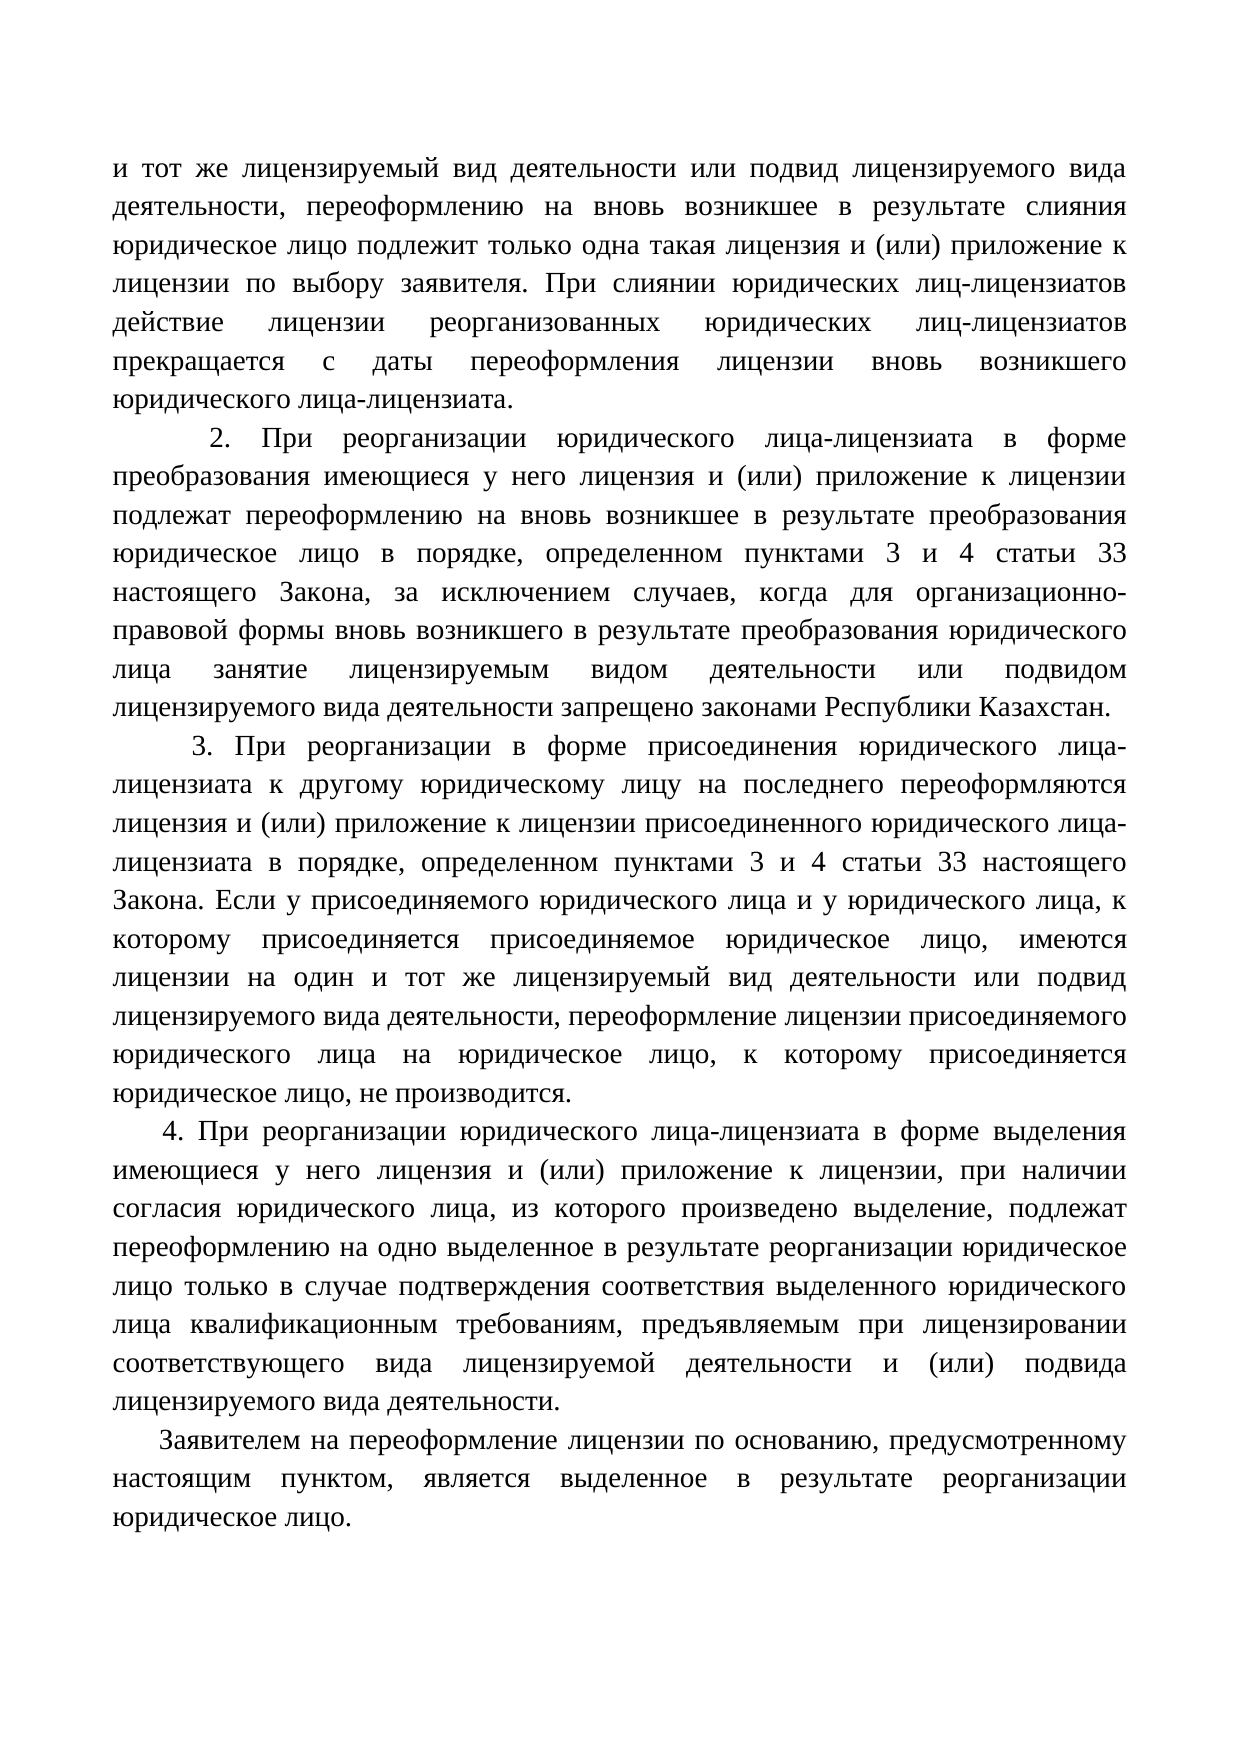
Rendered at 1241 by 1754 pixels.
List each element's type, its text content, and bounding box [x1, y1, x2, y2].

text 3. При реорганизации в форме присоединения юридического лица-лицензиата к другому юридическому лицу на последнего переоформляются лицензия и (или) приложение к лицензии присоединенного юридического лица-лицензиата в порядке, определенном пунктами 3 и 4 статьи 33 настоящего Закона. Если у присоединяемого юридического лица и у юридического лица, к которому присоединяется присоединяемое юридическое лицо, имеются лицензии на один и тот же лицензируемый вид деятельности или подвид лицензируемого вида деятельности, переоформление лицензии присоединяемого юридического лица на юридическое лицо, к которому присоединяется юридическое лицо, не производится. [112, 728, 1128, 1108]
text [112, 150, 1128, 415]
text 2. При реорганизации юридического лица-лицензиата в форме преобразования имеющиеся у него лицензия и (или) приложение к лицензии подлежат переоформлению на вновь возникшее в результате преобразования юридическое лицо в порядке, определенном пунктами 3 и 4 статьи 33 настоящего Закона, за исключением случаев, когда для организационно-правовой формы вновь возникшего в результате преобразования юридического лица занятие лицензируемым видом деятельности или подвидом лицензируемого вида деятельности запрещено законами Республики Казахстан. [112, 420, 1128, 723]
text Заявителем на переоформление лицензии по основанию, предусмотренному настоящим пунктом, является выделенное в результате реорганизации юридическое лицо. [112, 1422, 1128, 1532]
text 4. При реорганизации юридического лица-лицензиата в форме выделения имеющиеся у него лицензия и (или) приложение к лицензии, при наличии согласия юридического лица, из которого произведено выделение, подлежат переоформлению на одно выделенное в результате реорганизации юридическое лицо только в случае подтверждения соответствия выделенного юридического лица квалификационным требованиям, предъявляемым при лицензировании соответствующего вида лицензируемой деятельности и (или) подвида лицензируемого вида деятельности. [112, 1113, 1128, 1417]
